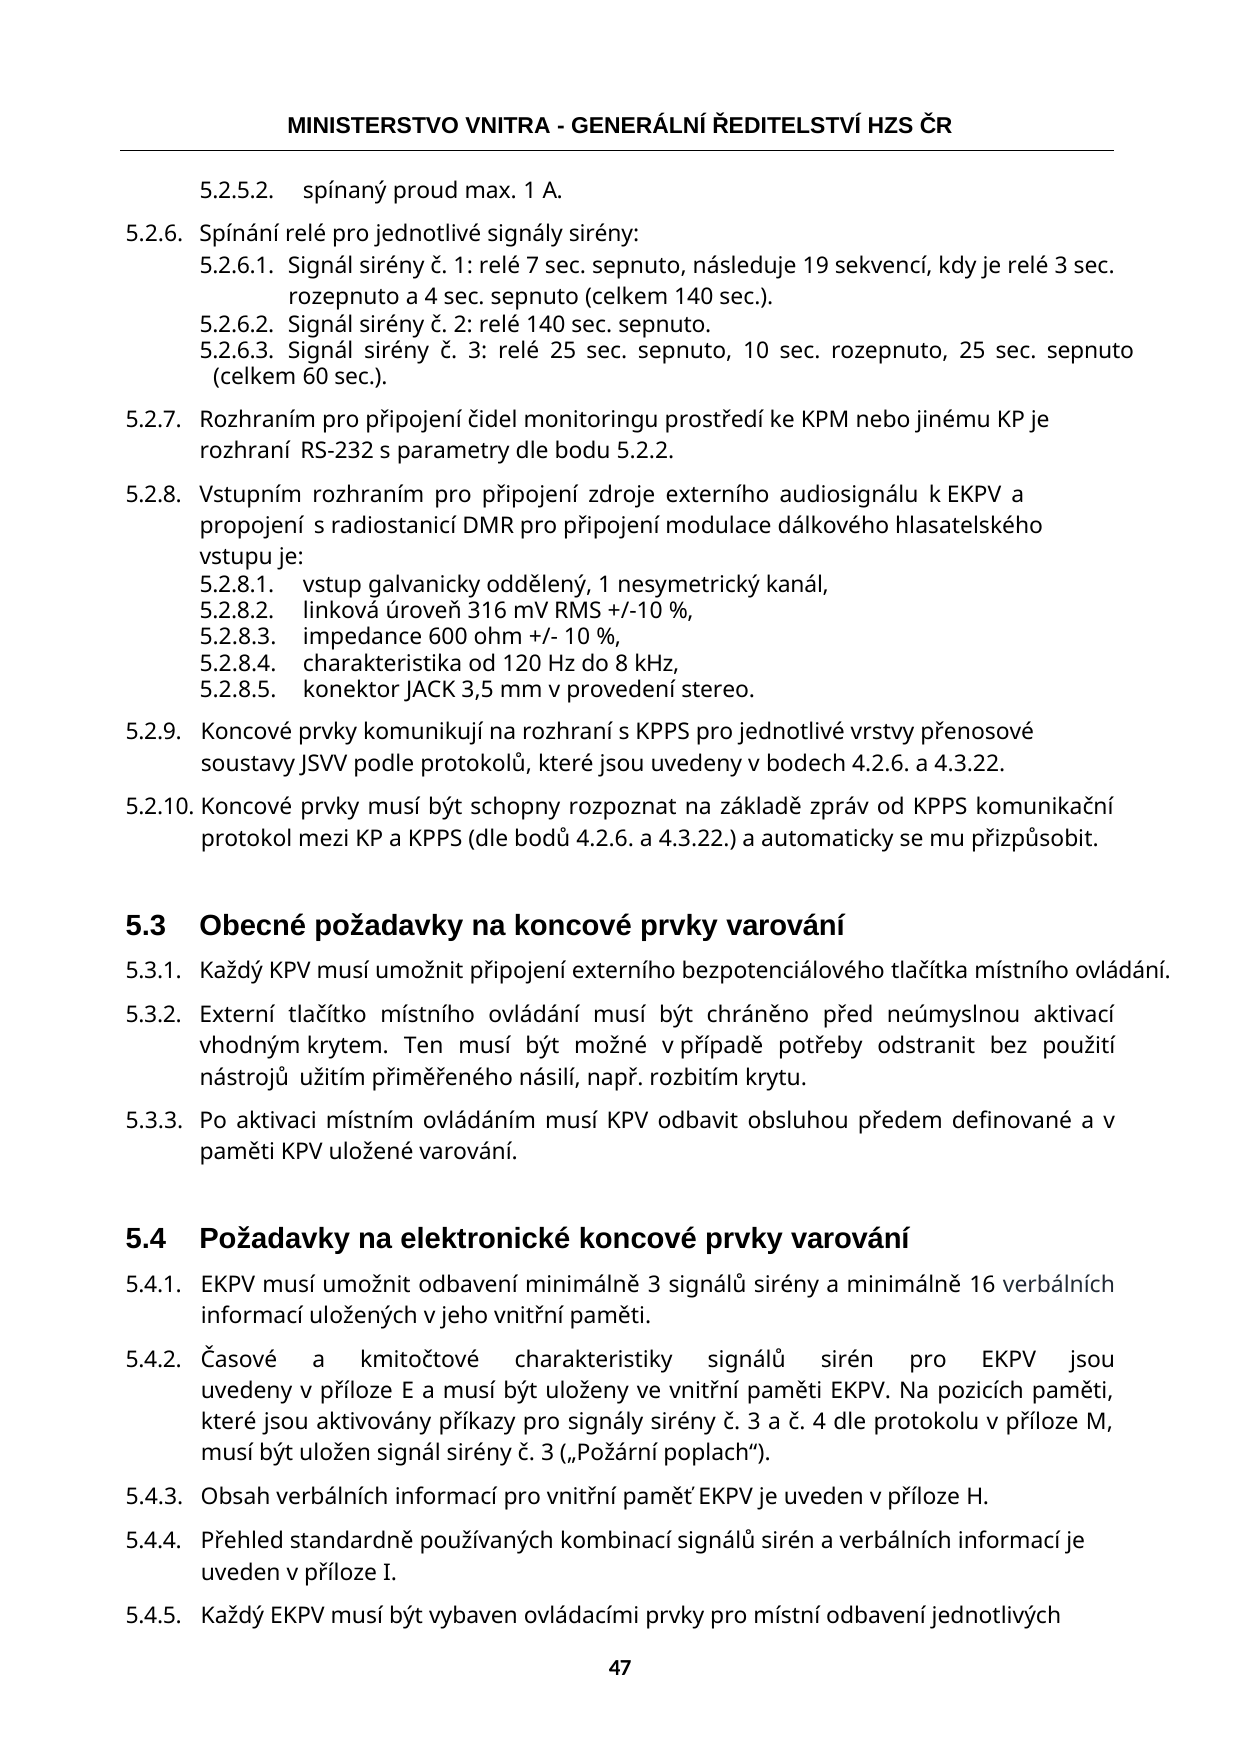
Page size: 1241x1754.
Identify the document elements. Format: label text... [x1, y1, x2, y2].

list Koncové prvky komunikují na rozhraní s KPPS pro jednotlivé vrstvy přenosové soustavy JSVV podle protokolů, které jsou uvedeny v bodech 4.2.6. a 4.3.22. [125, 715, 1115, 778]
list Spínání relé pro jednotlivé signály sirény: [125, 217, 1181, 248]
list Po aktivaci místním ovládáním musí KPV odbavit obsluhou předem definované a v paměti KPV uložené varování. [125, 1104, 1115, 1166]
list impedance 600 ohm +/- 10 %, [199, 624, 1181, 650]
list Koncové prvky musí být schopny rozpoznat na základě zpráv od KPPS komunikační protokol mezi KP a KPPS (dle bodů 4.2.6. a 4.3.22.) a automaticky se mu přizpůsobit. [125, 790, 1114, 853]
list Signál sirény č. 1: relé 7 sec. sepnuto, následuje 19 sekvencí, kdy je relé 3 sec. rozepnuto a 4 sec. sepnuto (celkem 140 sec.). [199, 249, 1115, 311]
list Vstupním rozhraním pro připojení zdroje externího audiosignálu k EKPV a propojení s radiostanicí DMR pro připojení modulace dálkového hlasatelského vstupu je: [125, 478, 1115, 571]
list charakteristika od 120 Hz do 8 kHz, [199, 650, 1181, 677]
list Přehled standardně používaných kombinací signálů sirén a verbálních informací je uveden v příloze I. [125, 1524, 1115, 1587]
list Časové a kmitočtové charakteristiky signálů sirén pro EKPV jsou uvedeny v příloze E a musí být uloženy ve vnitřní paměti EKPV. Na pozicích paměti, které jsou aktivovány příkazy pro signály sirény č. 3 a č. 4 dle protokolu v příloze M, musí být uložen signál sirény č. 3 („Požární poplach“). [125, 1343, 1115, 1468]
list Obsah verbálních informací pro vnitřní paměť EKPV je uveden v příloze H. [125, 1480, 1181, 1512]
list Každý KPV musí umožnit připojení externího bezpotenciálového tlačítka místního ovládání. [125, 954, 1181, 985]
list linková úroveň 316 mV RMS +/-10 %, [199, 598, 1181, 624]
list Signál sirény č. 3: relé 25 sec. sepnuto, 10 sec. rozepnuto, 25 sec. sepnuto [199, 337, 1181, 364]
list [125, 1599, 1115, 1631]
subtitle Požadavky na elektronické koncové prvky varování [125, 1222, 1181, 1255]
list konektor JACK 3,5 mm v provedení stereo. [199, 677, 1181, 703]
text (celkem 60 sec.). [213, 364, 1181, 390]
list Externí tlačítko místního ovládání musí být chráněno před neúmyslnou aktivací vhodným krytem. Ten musí být možné v případě potřeby odstranit bez použití nástrojů užitím přiměřeného násilí, např. rozbitím krytu. [125, 998, 1115, 1092]
list Signál sirény č. 2: relé 140 sec. sepnuto. [199, 311, 1181, 337]
subtitle Obecné požadavky na koncové prvky varování [125, 908, 1181, 942]
list vstup galvanicky oddělený, 1 nesymetrický kanál, [199, 571, 1181, 597]
list EKPV musí umožnit odbavení minimálně 3 signálů sirény a minimálně 16 verbálních informací uložených v jeho vnitřní paměti. [125, 1268, 1115, 1330]
list spínaný proud max. 1 A. [199, 173, 1181, 205]
list Rozhraním pro připojení čidel monitoringu prostředí ke KPM nebo jinému KP je rozhraní RS-232 s parametry dle bodu 5.2.2. [125, 402, 1115, 465]
